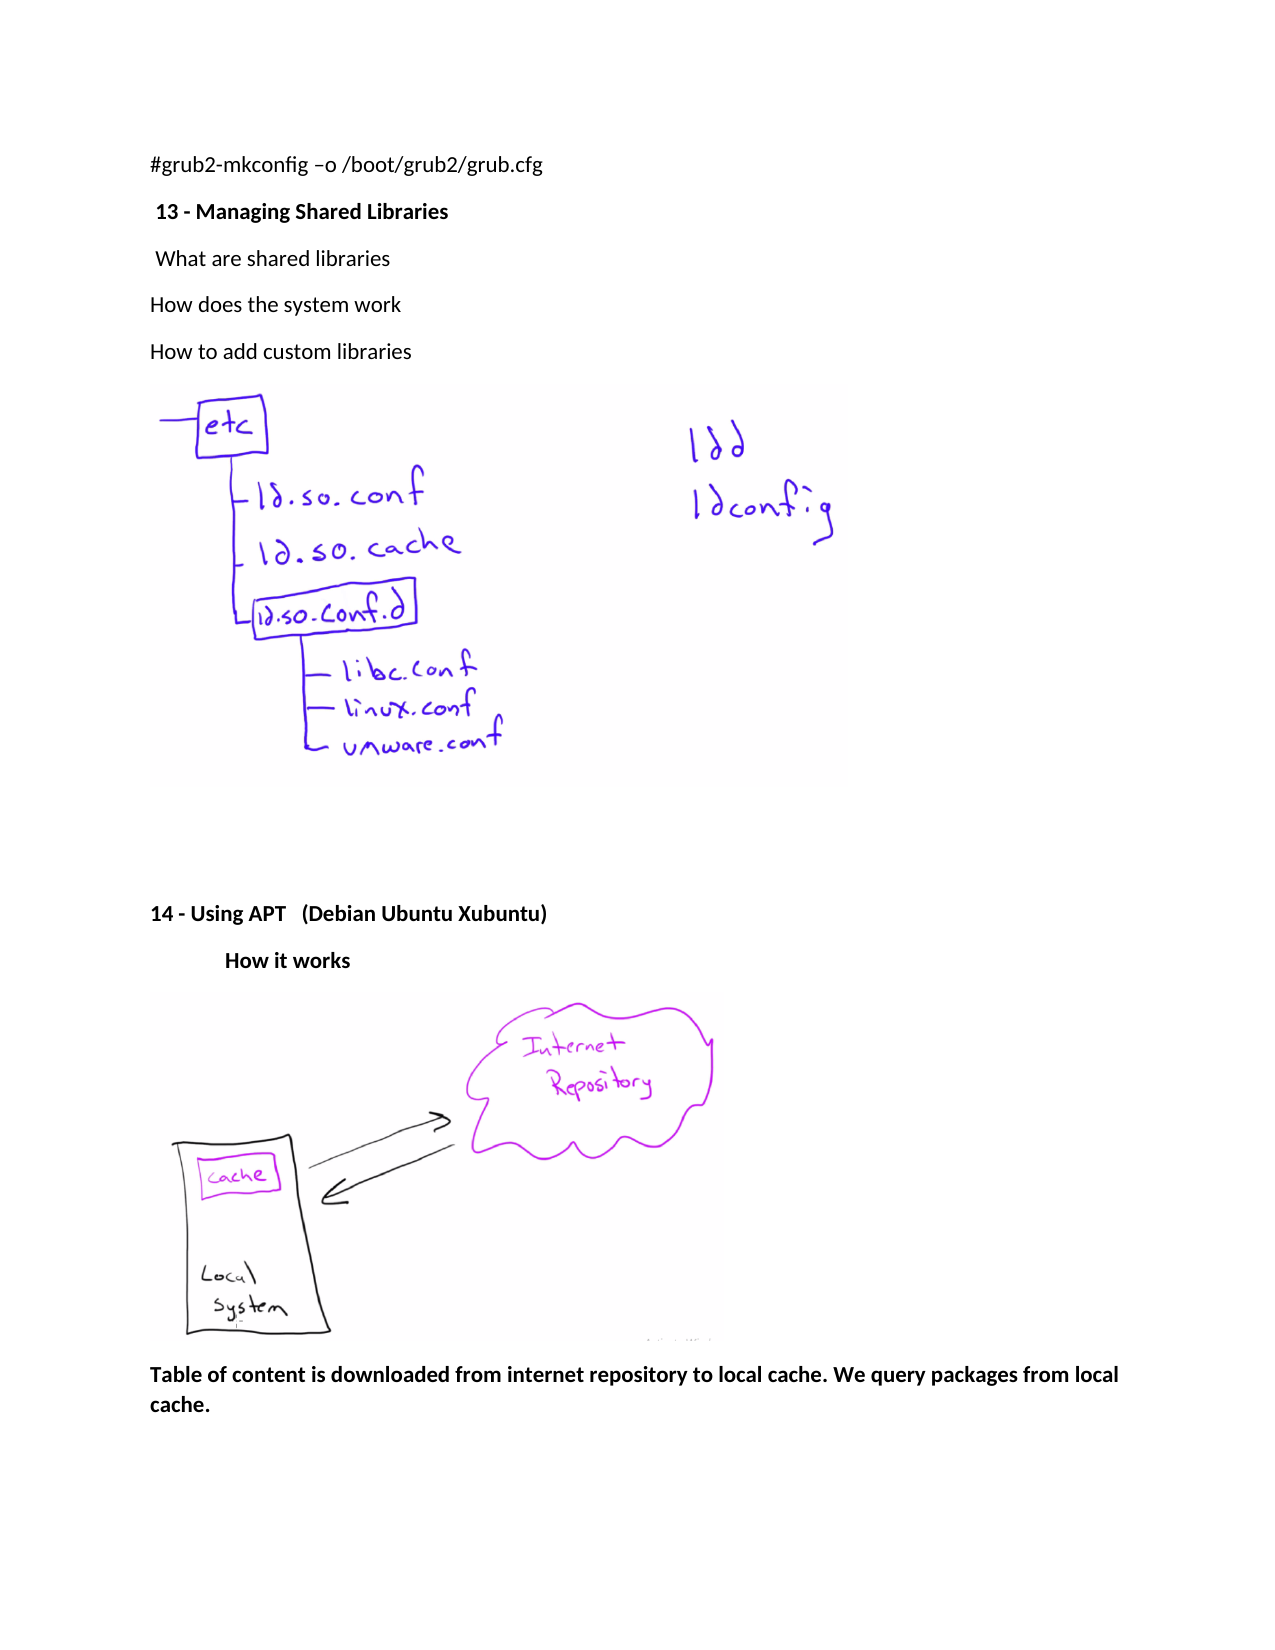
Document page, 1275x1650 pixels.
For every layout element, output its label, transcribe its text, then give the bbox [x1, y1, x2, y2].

picture [150, 384, 849, 787]
text #grub2-mkconfig –o /boot/grub2/grub.cfg [150, 150, 1125, 178]
picture [150, 992, 725, 1341]
text Table of content is downloaded from internet repository to local cache. We query packages from local cache. [150, 1360, 1125, 1418]
text What are shared libraries [150, 244, 1125, 272]
text How it works [150, 946, 1125, 974]
text How does the system work [150, 291, 1125, 319]
text How to add custom libraries [150, 337, 1125, 366]
text 13 - Managing Shared Libraries [150, 197, 1125, 225]
text 14 - Using APT (Debian Ubuntu Xubuntu) [150, 899, 1125, 927]
